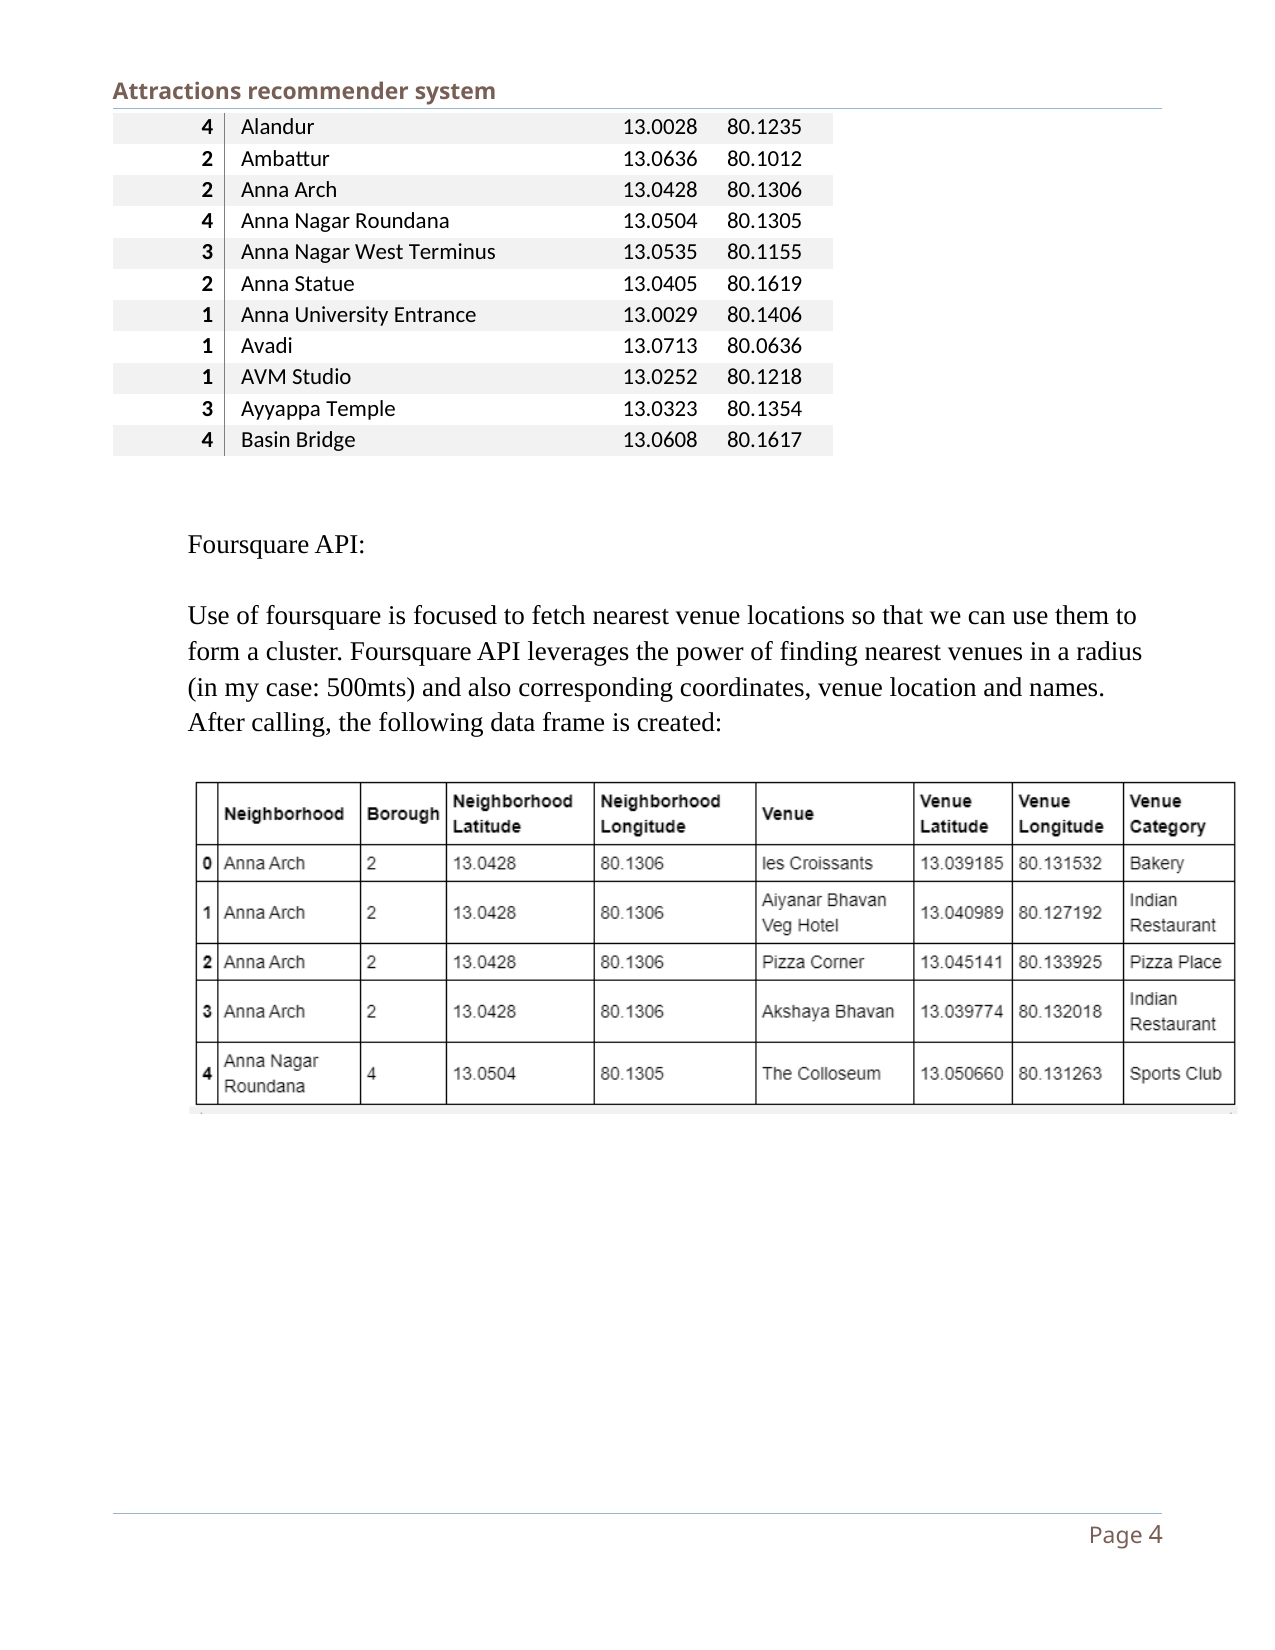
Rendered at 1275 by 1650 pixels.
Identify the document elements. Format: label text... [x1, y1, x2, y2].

table_cell 80.1218 [710, 363, 833, 394]
table_cell 80.1354 [710, 394, 833, 425]
table_cell Anna Arch [225, 175, 606, 206]
table_cell 80.1155 [710, 238, 833, 269]
table_cell 80.1235 [710, 113, 833, 144]
table_cell 13.0323 [606, 394, 710, 425]
table_cell 13.0028 [606, 113, 710, 144]
table_cell 4 [113, 206, 224, 237]
table_cell 13.0428 [606, 175, 710, 206]
table_cell 13.0504 [606, 206, 710, 237]
list Use of foursquare is focused to fetch nearest venue locations so that we can use them to form a cluster. Foursquare API leverages the power of finding nearest venues in a radius (in my case: 500mts) and also corresponding coordinates, venue location and names. After calling, the following data frame is created: [187, 599, 1162, 737]
table_cell 3 [113, 238, 224, 269]
table_cell 80.1306 [710, 175, 833, 206]
table_cell Anna Nagar West Terminus [225, 238, 606, 269]
table_cell 2 [113, 144, 224, 175]
table_cell Basin Bridge [225, 425, 606, 456]
table_cell 13.0029 [606, 300, 710, 331]
table_cell 13.0252 [606, 363, 710, 394]
table_cell Ayyappa Temple [225, 394, 606, 425]
table_cell Alandur [225, 113, 606, 144]
table_cell 2 [113, 175, 224, 206]
table_cell 80.1617 [710, 425, 833, 456]
table_cell 80.1619 [710, 269, 833, 300]
table_cell 80.0636 [710, 331, 833, 362]
table_cell 13.0608 [606, 425, 710, 456]
table_cell 80.1305 [710, 206, 833, 237]
table_cell 1 [113, 363, 224, 394]
table_cell 80.1406 [710, 300, 833, 331]
table_cell 4 [113, 113, 224, 144]
table_cell 1 [113, 300, 224, 331]
table_cell AVM Studio [225, 363, 606, 394]
table_cell 1 [113, 331, 224, 362]
table_cell 3 [113, 394, 224, 425]
table_cell 13.0405 [606, 269, 710, 300]
table_cell 80.1012 [710, 144, 833, 175]
table_cell Ambattur [225, 144, 606, 175]
table_cell 2 [113, 269, 224, 300]
table_cell Avadi [225, 331, 606, 362]
list Foursquare API: [187, 528, 1162, 559]
table_cell 13.0535 [606, 238, 710, 269]
picture [187, 777, 1238, 1114]
table_cell Anna University Entrance [225, 300, 606, 331]
table_cell 13.0713 [606, 331, 710, 362]
table_cell 13.0636 [606, 144, 710, 175]
table_cell 4 [113, 425, 224, 456]
table_cell Anna Nagar Roundana [225, 206, 606, 237]
table_cell Anna Statue [225, 269, 606, 300]
